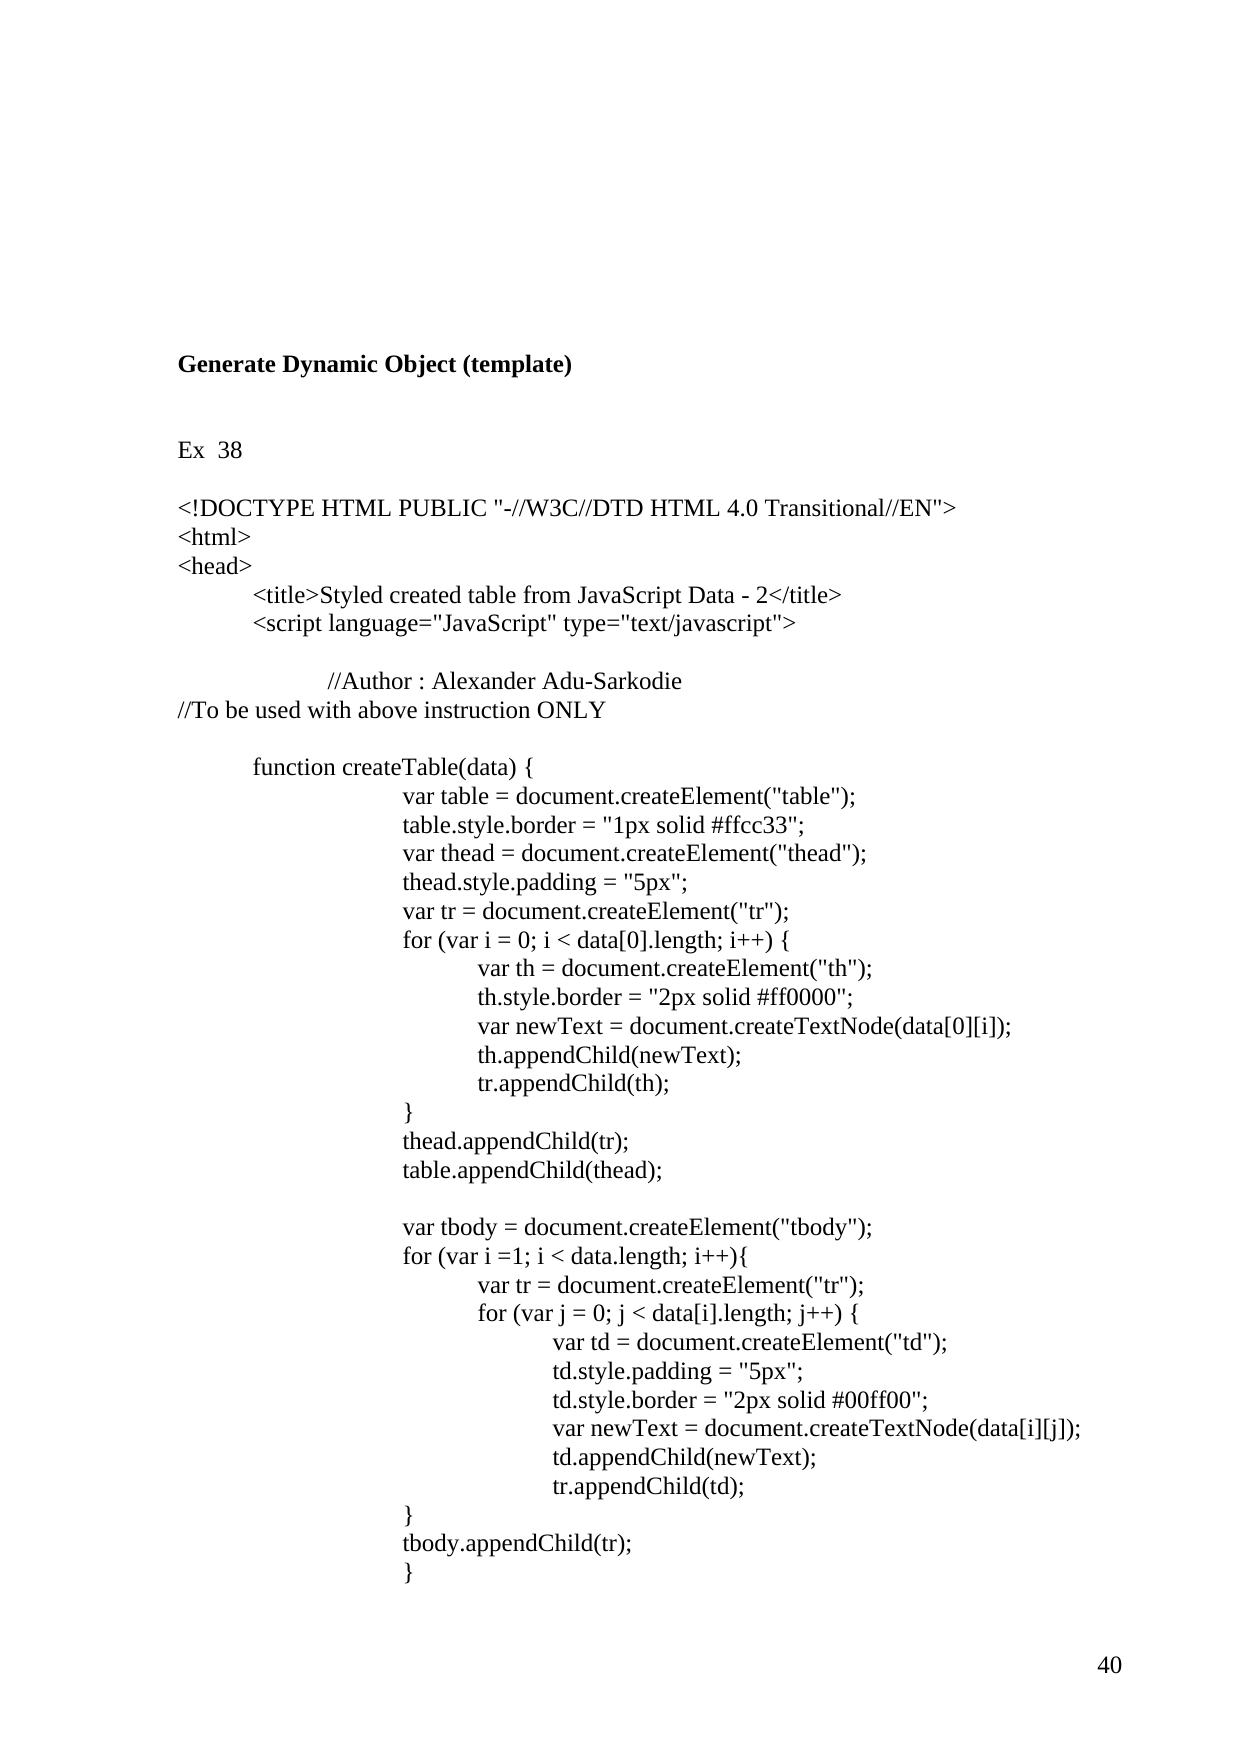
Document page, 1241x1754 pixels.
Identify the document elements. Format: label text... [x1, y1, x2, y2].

text <!DOCTYPE HTML PUBLIC "-//W3C//DTD HTML 4.0 Transitional//EN"> [177, 493, 1122, 522]
text var th = document.createElement("th"); [177, 953, 1122, 982]
text var tr = document.createElement("tr"); [177, 1270, 1122, 1298]
text td.style.border = "2px solid #00ff00"; [177, 1385, 1122, 1413]
text th.appendChild(newText); [177, 1040, 1122, 1068]
text } [177, 1500, 1122, 1528]
text <head> [177, 551, 1122, 580]
text function createTable(data) { [177, 752, 1122, 781]
text <title>Styled created table from JavaScript Data - 2</title> [177, 580, 1122, 608]
text for (var i =1; i < data.length; i++){ [177, 1241, 1122, 1270]
text td.appendChild(newText); [177, 1442, 1122, 1471]
text Generate Dynamic Object (template) [177, 349, 1122, 378]
text for (var j = 0; j < data[i].length; j++) { [177, 1298, 1122, 1327]
text } [177, 1557, 1122, 1586]
text <script language="JavaScript" type="text/javascript"> [177, 608, 1122, 637]
text var table = document.createElement("table"); [177, 781, 1122, 810]
text table.style.border = "1px solid #ffcc33"; [177, 810, 1122, 838]
text tbody.appendChild(tr); [177, 1528, 1122, 1557]
text //Author : [177, 666, 1122, 695]
text tr.appendChild(th); [177, 1068, 1122, 1097]
text } [177, 1097, 1122, 1126]
text var tbody = document.createElement("tbody"); [177, 1212, 1122, 1241]
text thead.appendChild(tr); [177, 1126, 1122, 1155]
text var newText = document.createTextNode(data[i][j]); [177, 1413, 1122, 1442]
text var thead = document.createElement("thead"); [177, 838, 1122, 867]
text var tr = document.createElement("tr"); [177, 896, 1122, 925]
text table.appendChild(thead); [177, 1155, 1122, 1183]
text th.style.border = "2px solid #ff0000"; [177, 982, 1122, 1011]
text var td = document.createElement("td"); [177, 1327, 1122, 1356]
text for (var i = 0; i < data[0].length; i++) { [177, 925, 1122, 953]
text thead.style.padding = "5px"; [177, 867, 1122, 896]
text tr.appendChild(td); [177, 1471, 1122, 1500]
text var newText = document.createTextNode(data[0][i]); [177, 1011, 1122, 1040]
text Ex 38 [177, 436, 1122, 464]
text td.style.padding = "5px"; [177, 1356, 1122, 1385]
text <html> [177, 522, 1122, 551]
text //To be used with above instruction ONLY [177, 695, 1122, 723]
